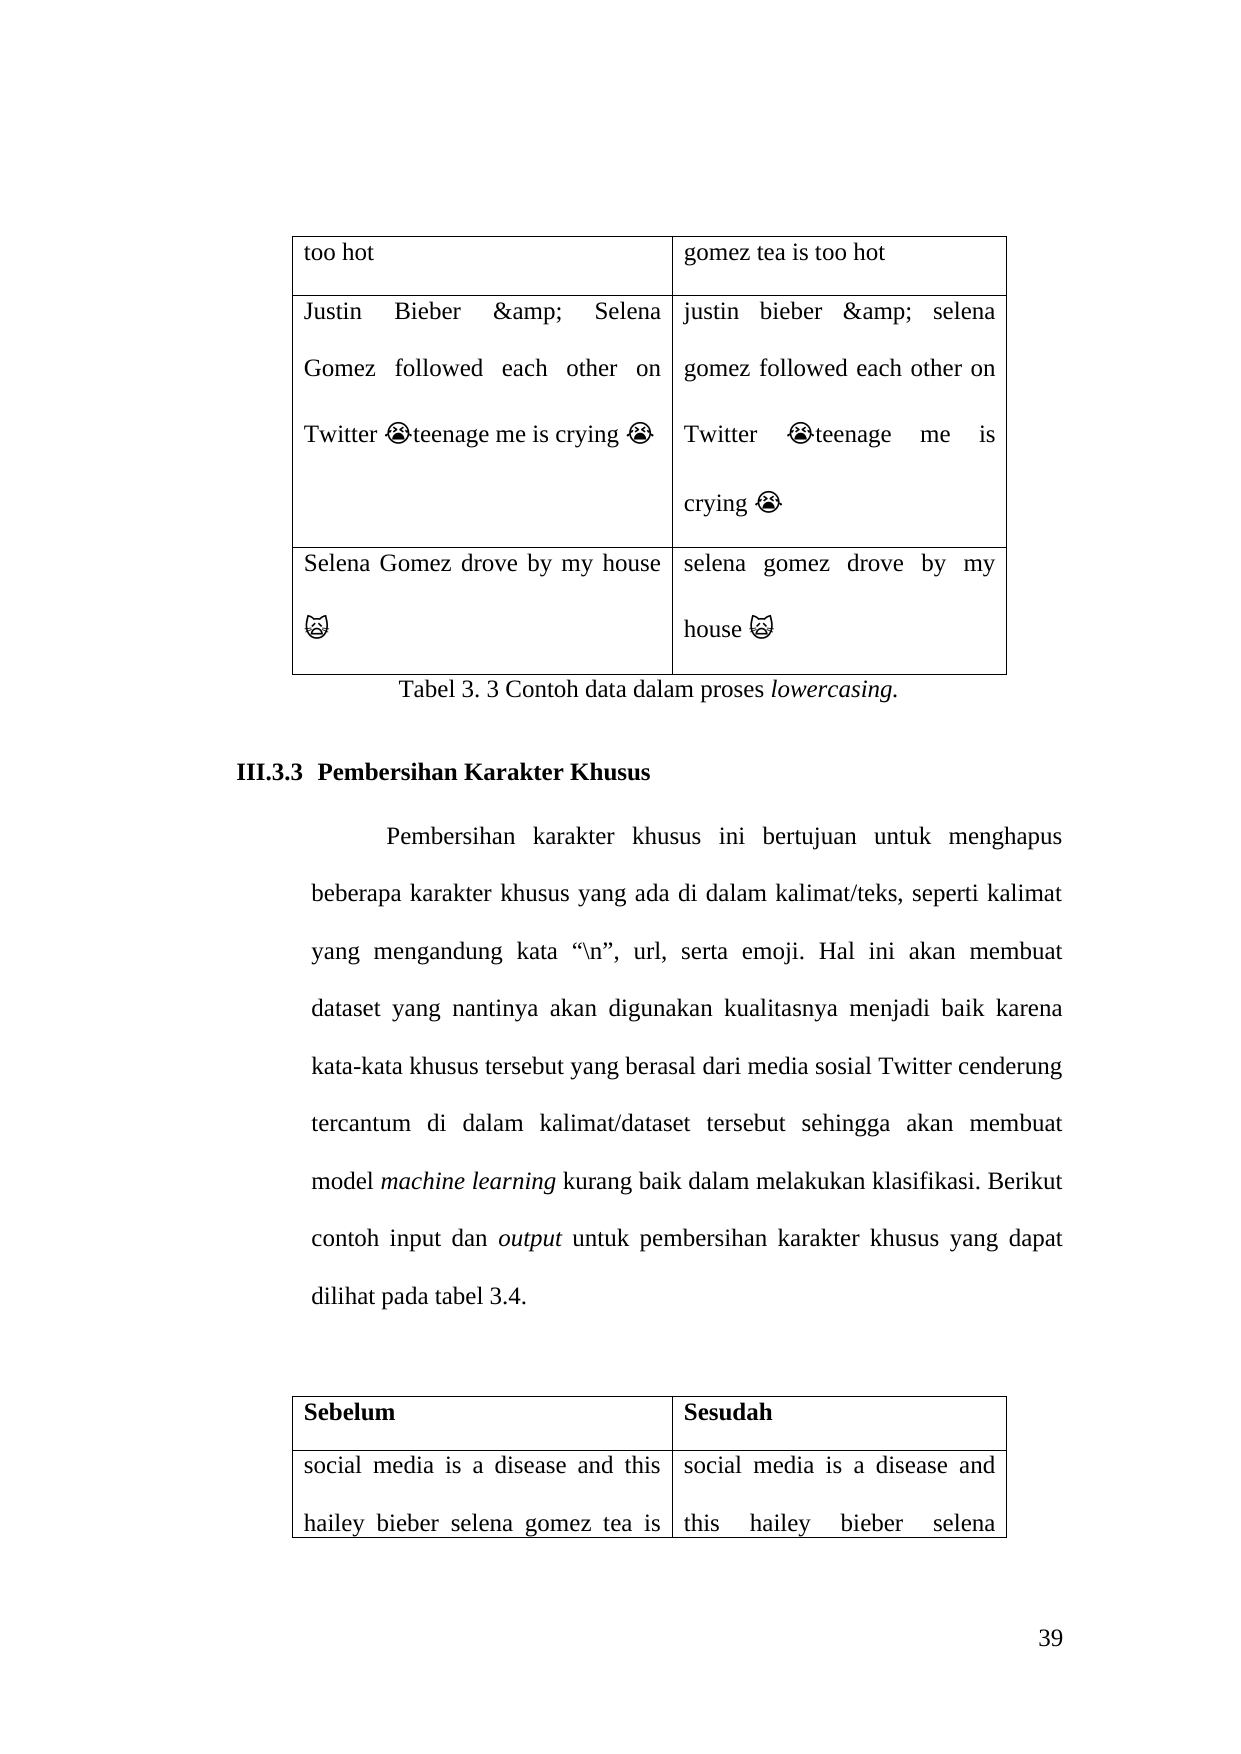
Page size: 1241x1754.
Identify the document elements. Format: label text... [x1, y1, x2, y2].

table_cell Justin Bieber &amp; Selena Gomez followed each other on Twitter 😭teenage me is crying 😭 [293, 296, 672, 547]
table_cell selena gomez drove by my house 🙀 [673, 548, 1006, 673]
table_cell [293, 1451, 672, 1537]
table_cell justin bieber &amp; selena gomez followed each other on Twitter 😭teenage me is crying 😭 [673, 296, 1006, 547]
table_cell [673, 237, 1006, 295]
subtitle Pembersihan Karakter Khusus [236, 757, 1063, 786]
list Pembersihan karakter khusus ini bertujuan untuk menghapus beberapa karakter khusus yang ada di dalam kalimat/teks, seperti kalimat yang mengandung kata “\n”, url, serta emoji. Hal ini akan membuat dataset yang nantinya akan digunakan kualitasnya menjadi baik karena kata-kata khusus tersebut yang berasal dari media sosial Twitter cenderung tercantum di dalam kalimat/dataset tersebut sehingga akan membuat model machine learning kurang baik dalam melakukan klasifikasi. Berikut contoh input dan output untuk pembersihan karakter khusus yang dapat dilihat pada tabel 3.4. [311, 821, 1063, 1309]
table_header Sebelum [293, 1397, 672, 1449]
table_header Sesudah [673, 1397, 1006, 1449]
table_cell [673, 1451, 1006, 1537]
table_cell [293, 237, 672, 295]
text Tabel 3. 3 Contoh data dalam proses lowercasing. [236, 674, 1063, 703]
table_cell Selena Gomez drove by my house 🙀 [293, 548, 672, 673]
